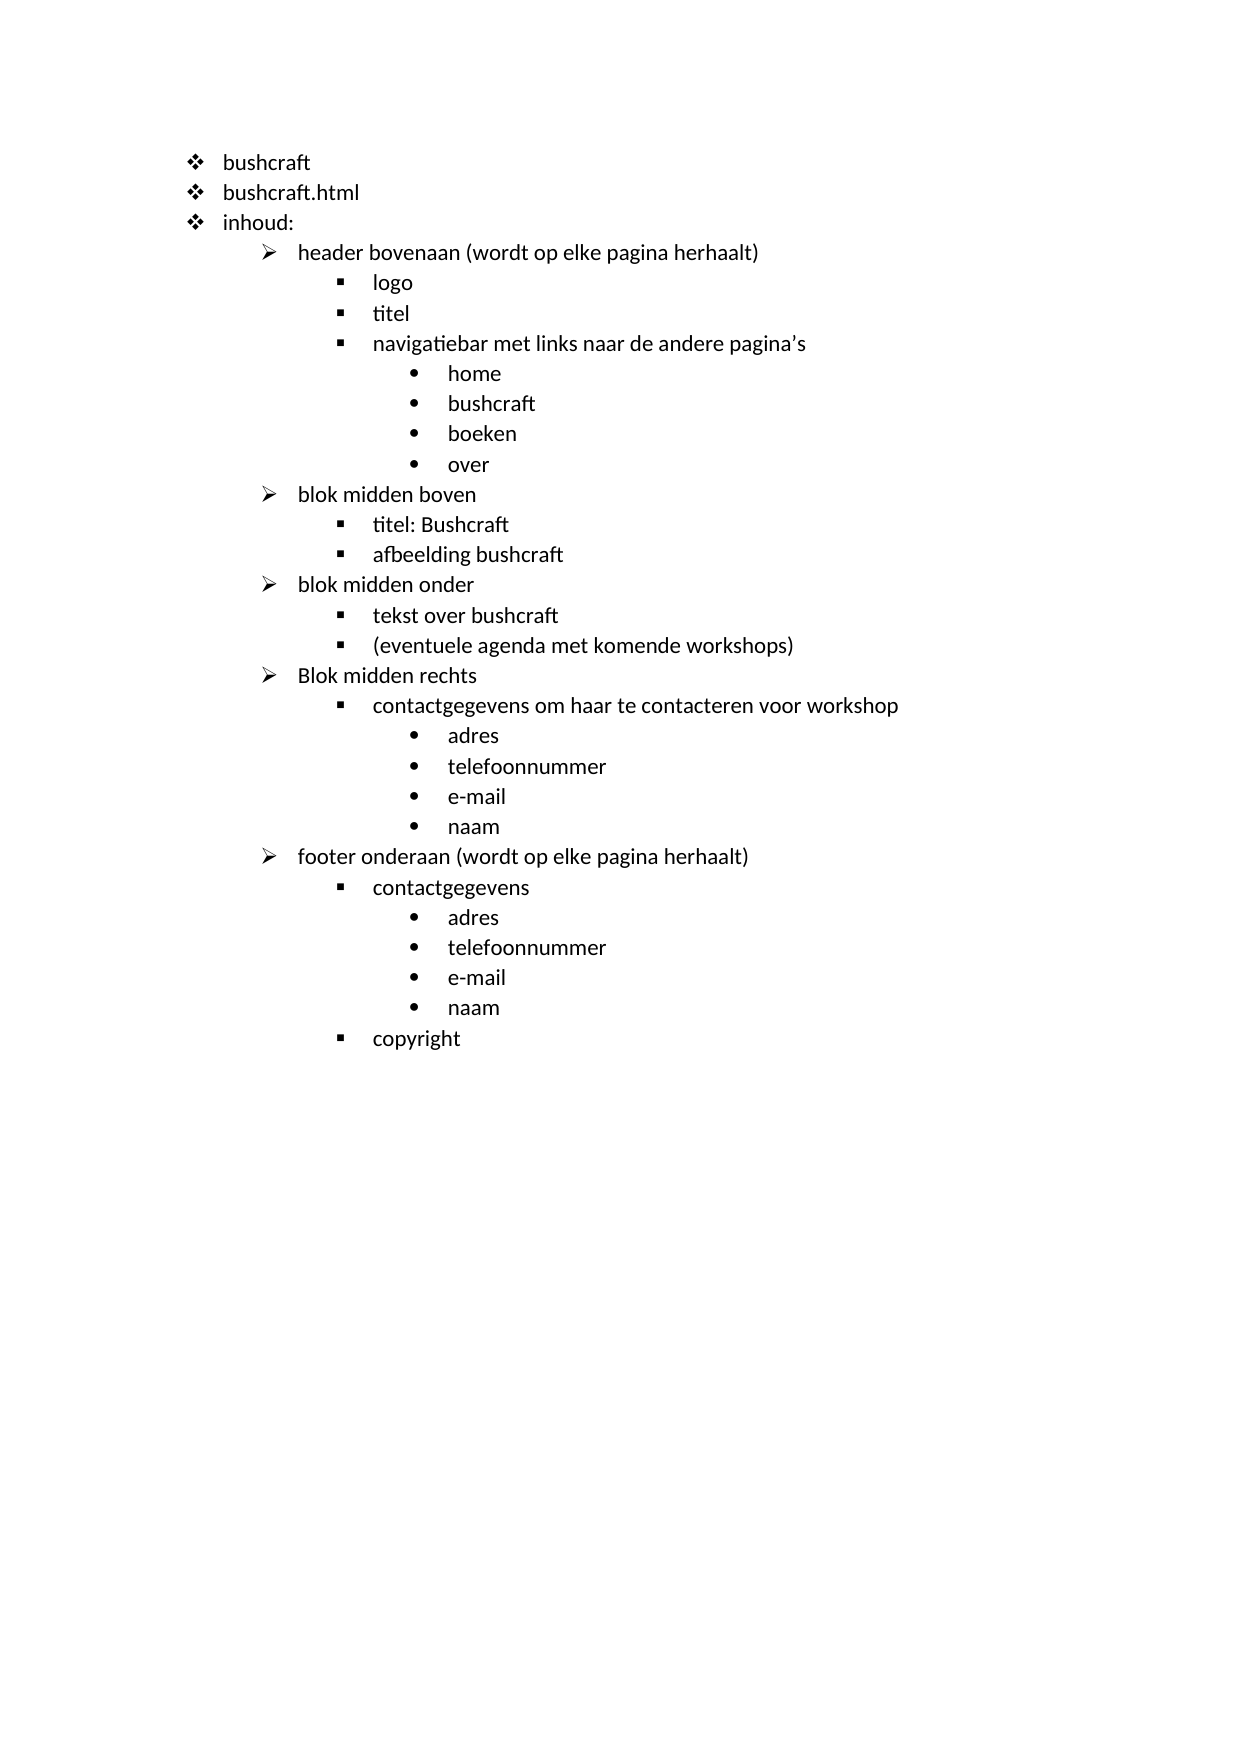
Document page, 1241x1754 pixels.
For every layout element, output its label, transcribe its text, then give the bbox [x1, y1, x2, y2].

list contactgegevens om haar te contacteren voor workshop [335, 691, 1093, 719]
list inhoud: [185, 208, 1093, 236]
list Blok midden rechts [260, 661, 1093, 689]
list naam [410, 812, 1093, 840]
list header bovenaan (wordt op elke pagina herhaalt) [260, 238, 1093, 266]
list telefoonnummer [410, 752, 1093, 780]
list bushcraft.html [185, 178, 1093, 206]
list bushcraft [410, 389, 1093, 417]
list adres [410, 903, 1093, 931]
list adres [410, 722, 1093, 749]
list tekst over bushcraft [335, 601, 1093, 629]
list bushcraft [185, 148, 1093, 176]
list telefoonnummer [410, 933, 1093, 961]
list titel: Bushcraft [335, 510, 1093, 538]
list boeken [410, 419, 1093, 447]
list e-mail [410, 963, 1093, 991]
list (eventuele agenda met komende workshops) [335, 631, 1093, 659]
list logo [335, 268, 1093, 296]
list home [410, 359, 1093, 387]
list blok midden boven [260, 480, 1093, 508]
list navigatiebar met links naar de andere pagina’s [335, 329, 1093, 357]
list e-mail [410, 782, 1093, 810]
list copyright [335, 1024, 1093, 1052]
list blok midden onder [260, 571, 1093, 598]
list titel [335, 299, 1093, 327]
list naam [410, 993, 1093, 1021]
list footer onderaan (wordt op elke pagina herhaalt) [260, 842, 1093, 870]
list afbeelding bushcraft [335, 540, 1093, 568]
list over [410, 450, 1093, 478]
list contactgegevens [335, 873, 1093, 901]
